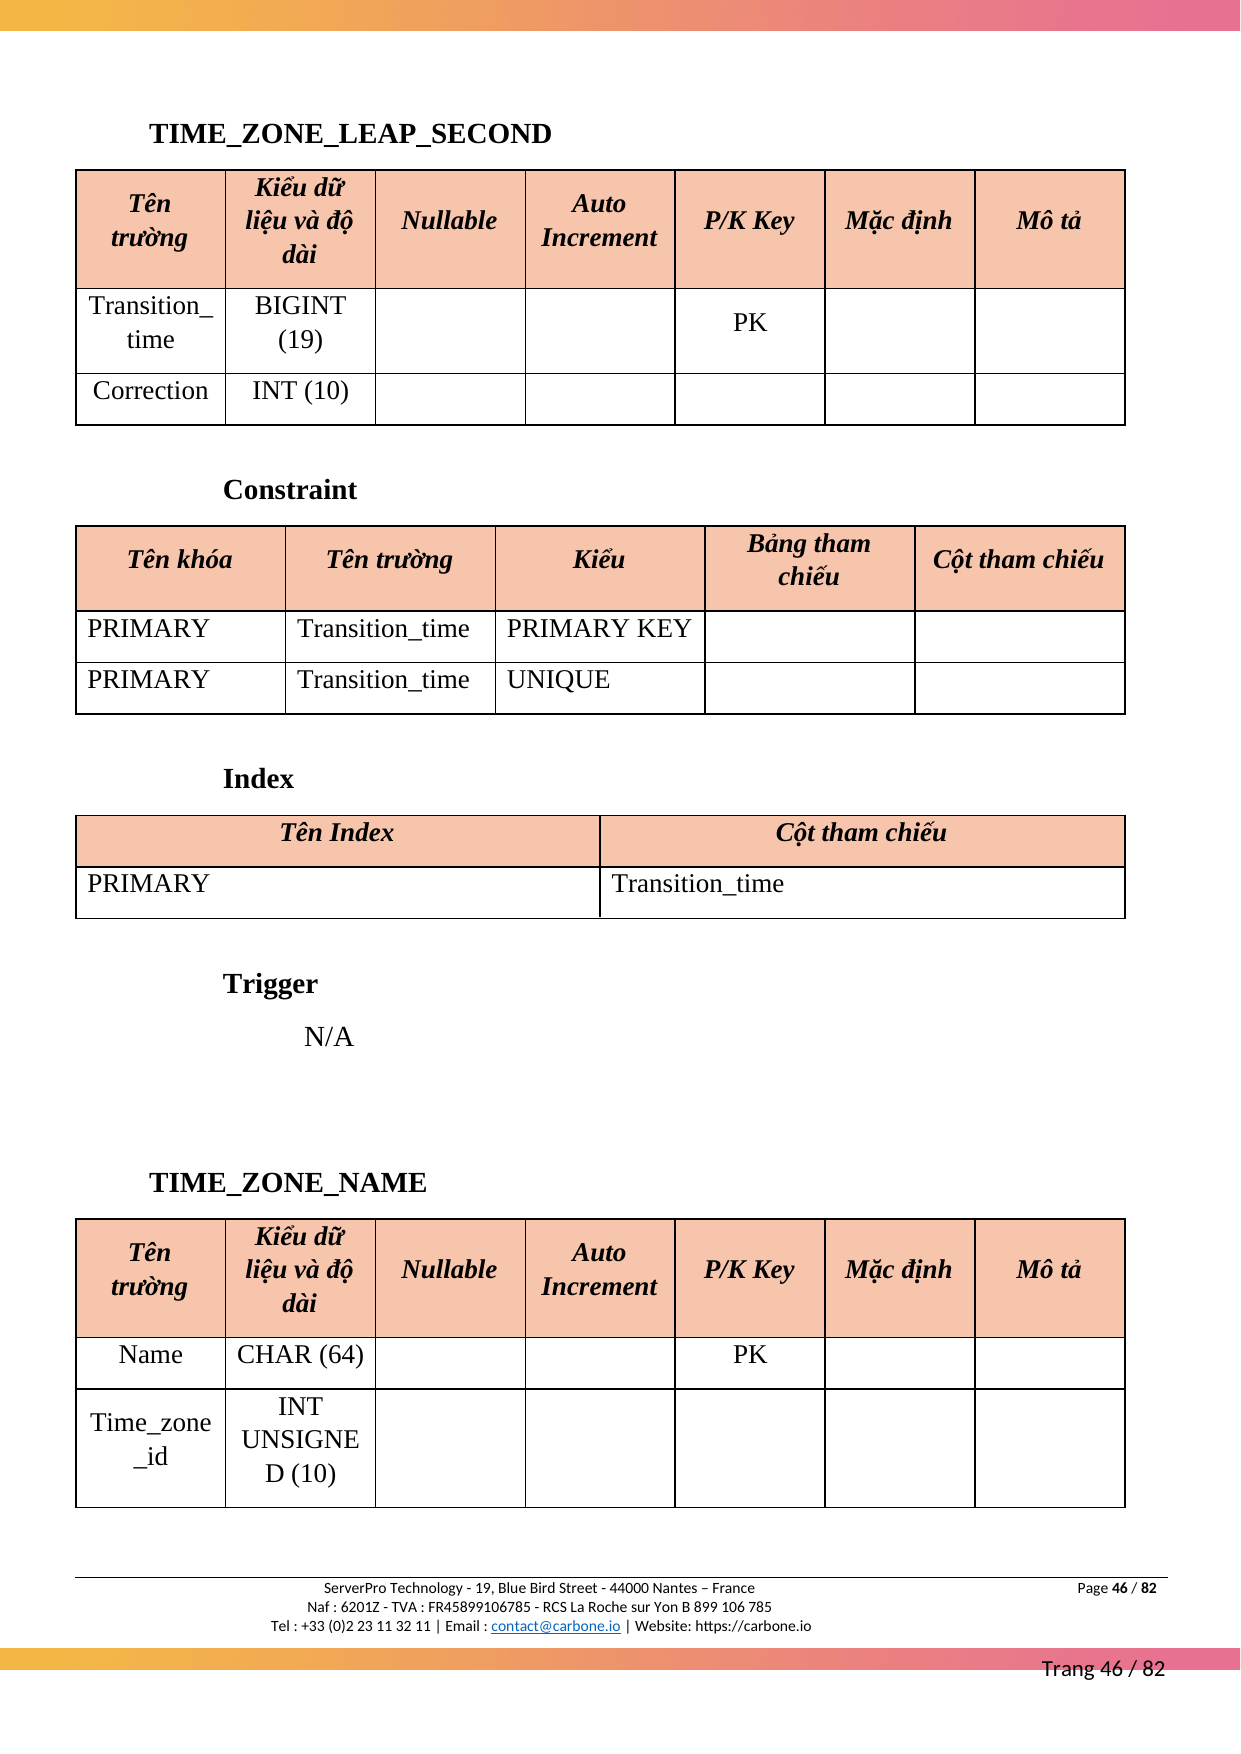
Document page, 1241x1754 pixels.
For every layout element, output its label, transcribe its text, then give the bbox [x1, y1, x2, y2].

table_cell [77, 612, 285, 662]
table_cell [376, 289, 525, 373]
picture [0, 1648, 1241, 1670]
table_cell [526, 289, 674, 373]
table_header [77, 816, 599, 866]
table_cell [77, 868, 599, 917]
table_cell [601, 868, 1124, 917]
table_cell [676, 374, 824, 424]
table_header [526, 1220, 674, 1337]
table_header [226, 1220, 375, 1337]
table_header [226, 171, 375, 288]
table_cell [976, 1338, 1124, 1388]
text N/A [75, 1019, 1165, 1052]
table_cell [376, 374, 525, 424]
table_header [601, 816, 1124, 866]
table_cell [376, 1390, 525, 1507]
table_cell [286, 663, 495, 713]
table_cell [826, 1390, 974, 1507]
picture [0, 0, 1241, 31]
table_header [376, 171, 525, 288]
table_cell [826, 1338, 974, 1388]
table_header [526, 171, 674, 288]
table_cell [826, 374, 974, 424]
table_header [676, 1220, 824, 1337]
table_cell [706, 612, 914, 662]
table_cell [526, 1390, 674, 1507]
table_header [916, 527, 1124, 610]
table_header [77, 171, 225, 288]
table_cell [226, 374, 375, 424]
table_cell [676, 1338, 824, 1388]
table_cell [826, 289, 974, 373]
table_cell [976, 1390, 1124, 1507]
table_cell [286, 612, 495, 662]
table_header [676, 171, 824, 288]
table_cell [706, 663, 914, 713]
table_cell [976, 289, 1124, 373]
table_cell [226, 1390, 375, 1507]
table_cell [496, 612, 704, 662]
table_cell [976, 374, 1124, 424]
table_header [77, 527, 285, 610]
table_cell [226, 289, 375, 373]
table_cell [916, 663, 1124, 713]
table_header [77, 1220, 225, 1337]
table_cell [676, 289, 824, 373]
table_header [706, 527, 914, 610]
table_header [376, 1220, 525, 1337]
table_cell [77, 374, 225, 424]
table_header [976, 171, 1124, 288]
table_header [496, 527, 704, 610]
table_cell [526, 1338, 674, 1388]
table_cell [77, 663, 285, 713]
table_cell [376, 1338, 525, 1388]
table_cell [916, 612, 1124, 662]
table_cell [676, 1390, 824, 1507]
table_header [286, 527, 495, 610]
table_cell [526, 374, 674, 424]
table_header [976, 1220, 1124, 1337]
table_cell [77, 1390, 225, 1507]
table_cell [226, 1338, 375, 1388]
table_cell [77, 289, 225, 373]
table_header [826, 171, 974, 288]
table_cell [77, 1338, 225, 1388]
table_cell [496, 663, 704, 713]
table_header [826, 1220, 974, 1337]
